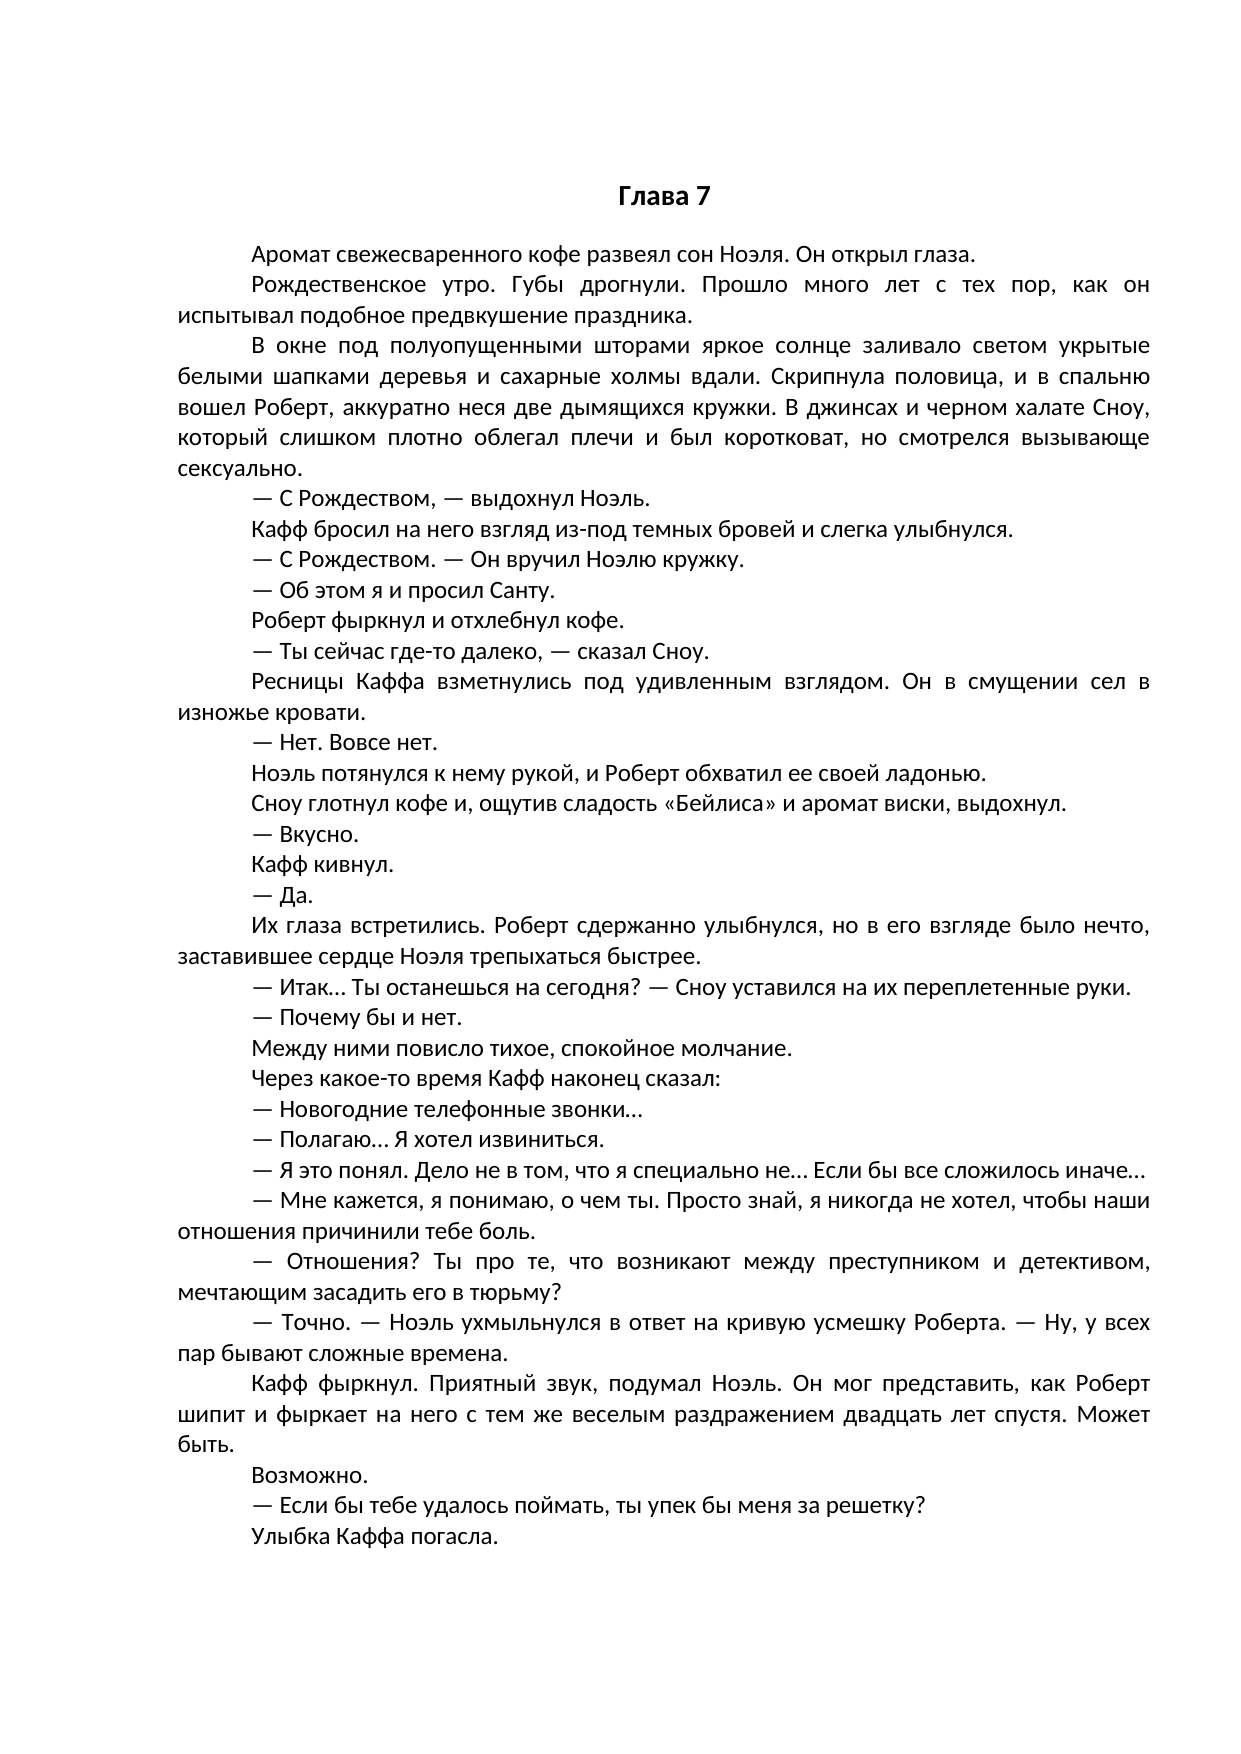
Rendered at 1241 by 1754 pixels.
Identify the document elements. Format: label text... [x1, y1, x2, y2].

text Ресницы Каффа взметнулись под удивленным взглядом. Он в смущении сел в изножье кровати. [177, 665, 1152, 726]
text — Точно. — Ноэль ухмыльнулся в ответ на кривую усмешку Роберта. — Ну, у всех пар бывают сложные времена. [177, 1306, 1152, 1367]
text Сноу глотнул кофе и, ощутив сладость «Бейлиса» и аромат виски, выдохнул. [177, 787, 1152, 818]
text Кафф фыркнул. Приятный звук, подумал Ноэль. Он мог представить, как Роберт шипит и фыркает на него с тем же веселым раздражением двадцать лет спустя. Может быть. [177, 1367, 1152, 1459]
text Через какое-то время Кафф наконец сказал: [177, 1062, 1152, 1093]
subtitle Глава 7 [177, 177, 1152, 213]
text — Новогодние телефонные звонки… [177, 1093, 1152, 1123]
text — Почему бы и нет. [177, 1001, 1152, 1032]
text — Итак… Ты останешься на сегодня? — Сноу уставился на их переплетенные руки. [177, 971, 1152, 1001]
text В окне под полуопущенными шторами яркое солнце заливало светом укрытые белыми шапками деревья и сахарные холмы вдали. Скрипнула половица, и в спальню вошел Роберт, аккуратно неся две дымящихся кружки. В джинсах и черном халате Сноу, который слишком плотно облегал плечи и был коротковат, но смотрелся вызывающе сексуально. [177, 330, 1152, 482]
text — Вкусно. [177, 818, 1152, 848]
text — Об этом я и просил Санту. [177, 574, 1152, 604]
text — Полагаю… Я хотел извиниться. [177, 1123, 1152, 1154]
text Кафф кивнул. [177, 848, 1152, 879]
text Аромат свежесваренного кофе развеял сон Ноэля. Он открыл глаза. [177, 238, 1152, 269]
text — Нет. Вовсе нет. [177, 726, 1152, 757]
text — Отношения? Ты про те, что возникают между преступником и детективом, мечтающим засадить его в тюрьму? [177, 1245, 1152, 1306]
text — С Рождеством, — выдохнул Ноэль. [177, 482, 1152, 513]
text Их глаза встретились. Роберт сдержанно улыбнулся, но в его взгляде было нечто, заставившее сердце Ноэля трепыхаться быстрее. [177, 909, 1152, 971]
text — Если бы тебе удалось поймать, ты упек бы меня за решетку? [177, 1489, 1152, 1520]
text — Я это понял. Дело не в том, что я специально не… Если бы все сложилось иначе… [177, 1154, 1152, 1184]
text Между ними повисло тихое, спокойное молчание. [177, 1032, 1152, 1062]
text Ноэль потянулся к нему рукой, и Роберт обхватил ее своей ладонью. [177, 757, 1152, 787]
text — С Рождеством. — Он вручил Ноэлю кружку. [177, 543, 1152, 574]
text Кафф бросил на него взгляд из-под темных бровей и слегка улыбнулся. [177, 513, 1152, 543]
text Возможно. [177, 1459, 1152, 1489]
text — Мне кажется, я понимаю, о чем ты. Просто знай, я никогда не хотел, чтобы наши отношения причинили тебе боль. [177, 1184, 1152, 1245]
text Роберт фыркнул и отхлебнул кофе. [177, 604, 1152, 635]
text — Да. [177, 879, 1152, 909]
text Улыбка Каффа погасла. [177, 1520, 1152, 1551]
text — Ты сейчас где-то далеко, — сказал Сноу. [177, 635, 1152, 665]
text Рождественское утро. Губы дрогнули. Прошло много лет с тех пор, как он испытывал подобное предвкушение праздника. [177, 269, 1152, 330]
